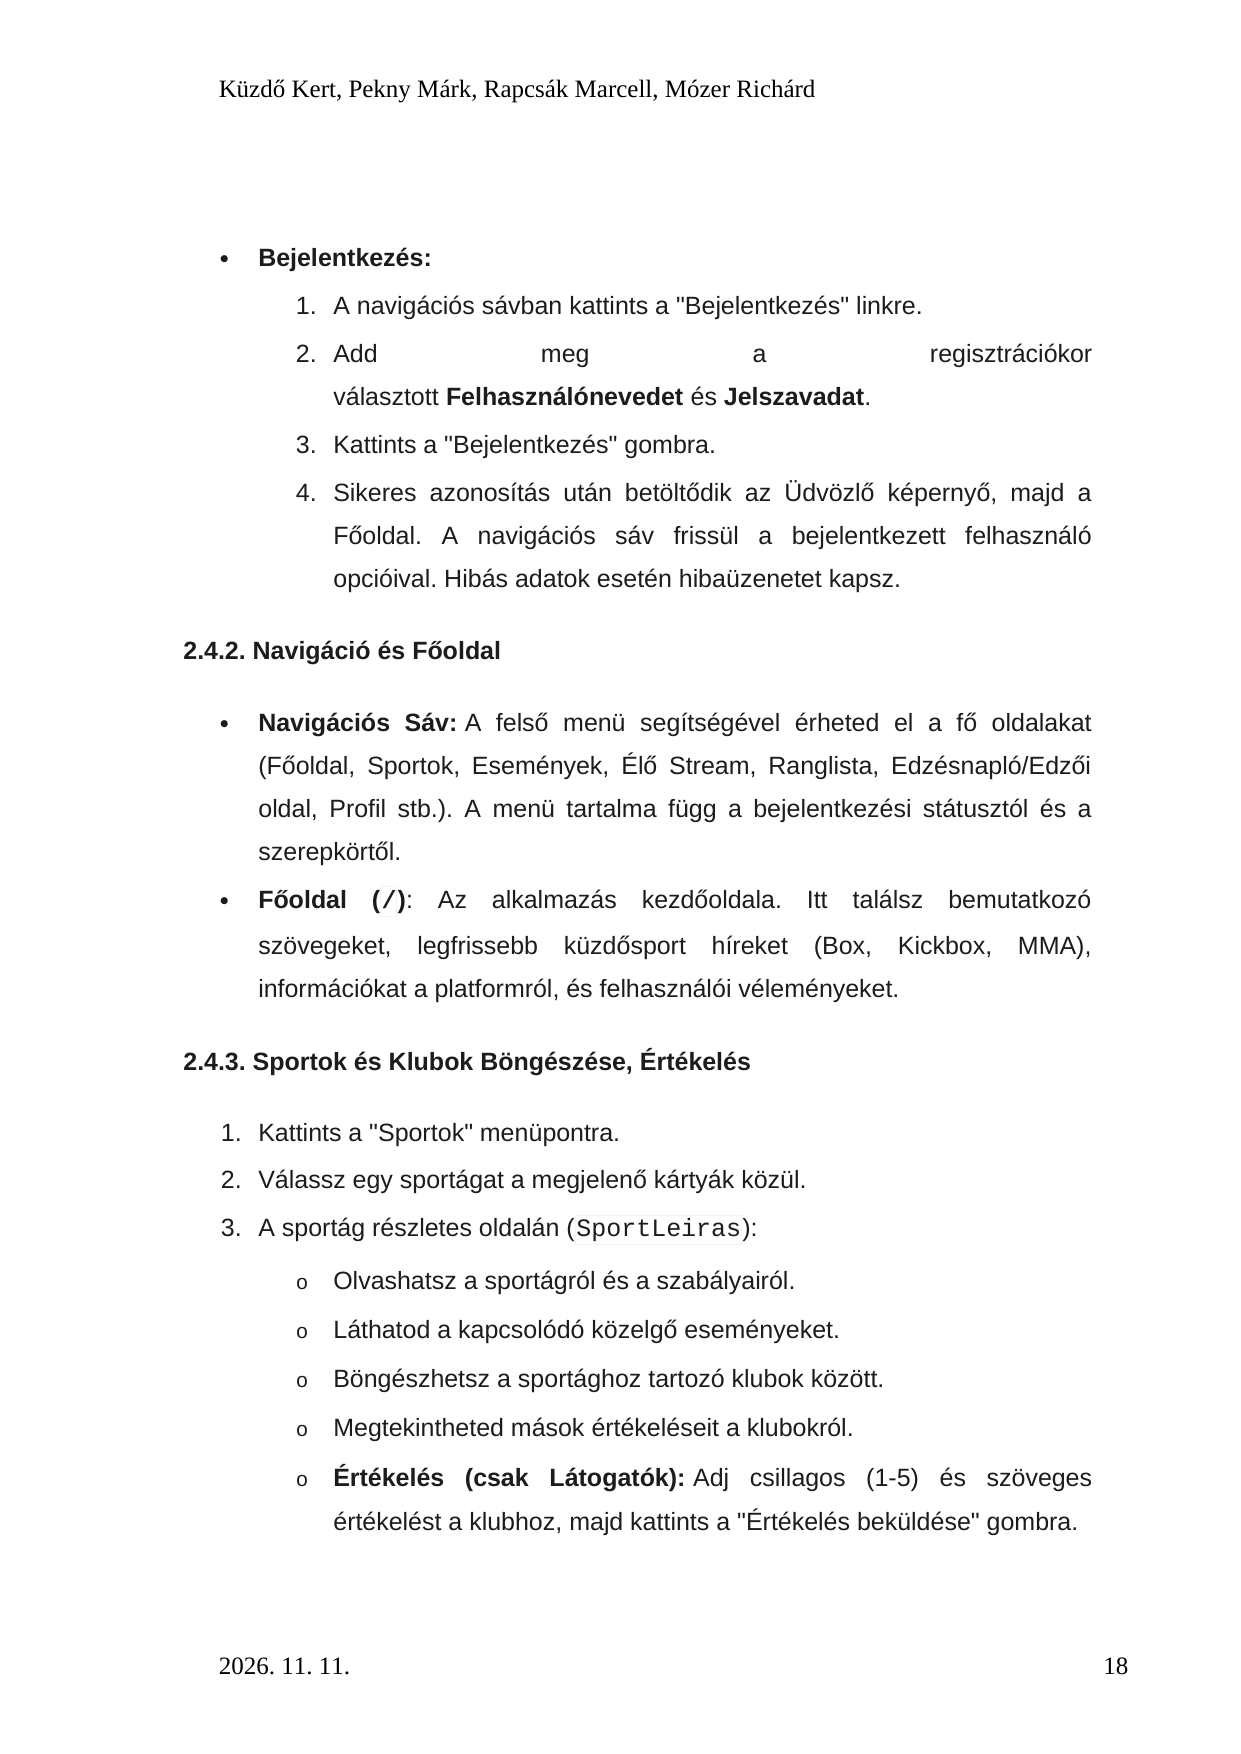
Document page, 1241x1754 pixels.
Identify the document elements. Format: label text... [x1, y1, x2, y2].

text 2.4.2. Navigáció és Főoldal [183, 636, 1092, 665]
list Olvashatsz a sportágról és a szabályairól. [296, 1266, 1092, 1296]
list Megtekintheted mások értékeléseit a klubokról. [296, 1413, 1092, 1443]
list Kattints a "Sportok" menüpontra. [221, 1118, 1092, 1146]
list Bejelentkezés: [221, 243, 1092, 272]
list Navigációs Sáv: A felső menü segítségével érheted el a fő oldalakat (Főoldal, Sportok, Események, Élő Stream, Ranglista, Edzésnapló/Edzői oldal, Profil stb.). A menü tartalma függ a bejelentkezési státusztól és a szerepkörtől. [221, 707, 1092, 866]
list Add meg a regisztrációkor választott Felhasználónevedet és Jelszavadat. [296, 339, 1092, 411]
list Kattints a "Bejelentkezés" gombra. [296, 430, 1092, 459]
list Böngészhetsz a sportághoz tartozó klubok között. [296, 1364, 1092, 1394]
list Értékelés (csak Látogatók): Adj csillagos (1-5) és szöveges értékelést a klubhoz, majd kattints a "Értékelés beküldése" gombra. [296, 1463, 1092, 1535]
list Válassz egy sportágat a megjelenő kártyák közül. [221, 1166, 1092, 1194]
text 2.4.3. Sportok és Klubok Böngészése, Értékelés [183, 1046, 1092, 1075]
list A navigációs sávban kattints a "Bejelentkezés" linkre. [296, 291, 1092, 320]
list Sikeres azonosítás után betöltődik az Üdvözlő képernyő, majd a Főoldal. A navigációs sáv frissül a bejelentkezett felhasználó opcióival. Hibás adatok esetén hibaüzenetet kapsz. [296, 478, 1092, 593]
list A sportág részletes oldalán (SportLeiras): [221, 1213, 1092, 1245]
list Láthatod a kapcsolódó közelgő eseményeket. [296, 1315, 1092, 1345]
list Főoldal (/): Az alkalmazás kezdőoldala. Itt találsz bemutatkozó szövegeket, legfrissebb küzdősport híreket (Box, Kickbox, MMA), információkat a platformról, és felhasználói véleményeket. [221, 885, 1092, 1003]
